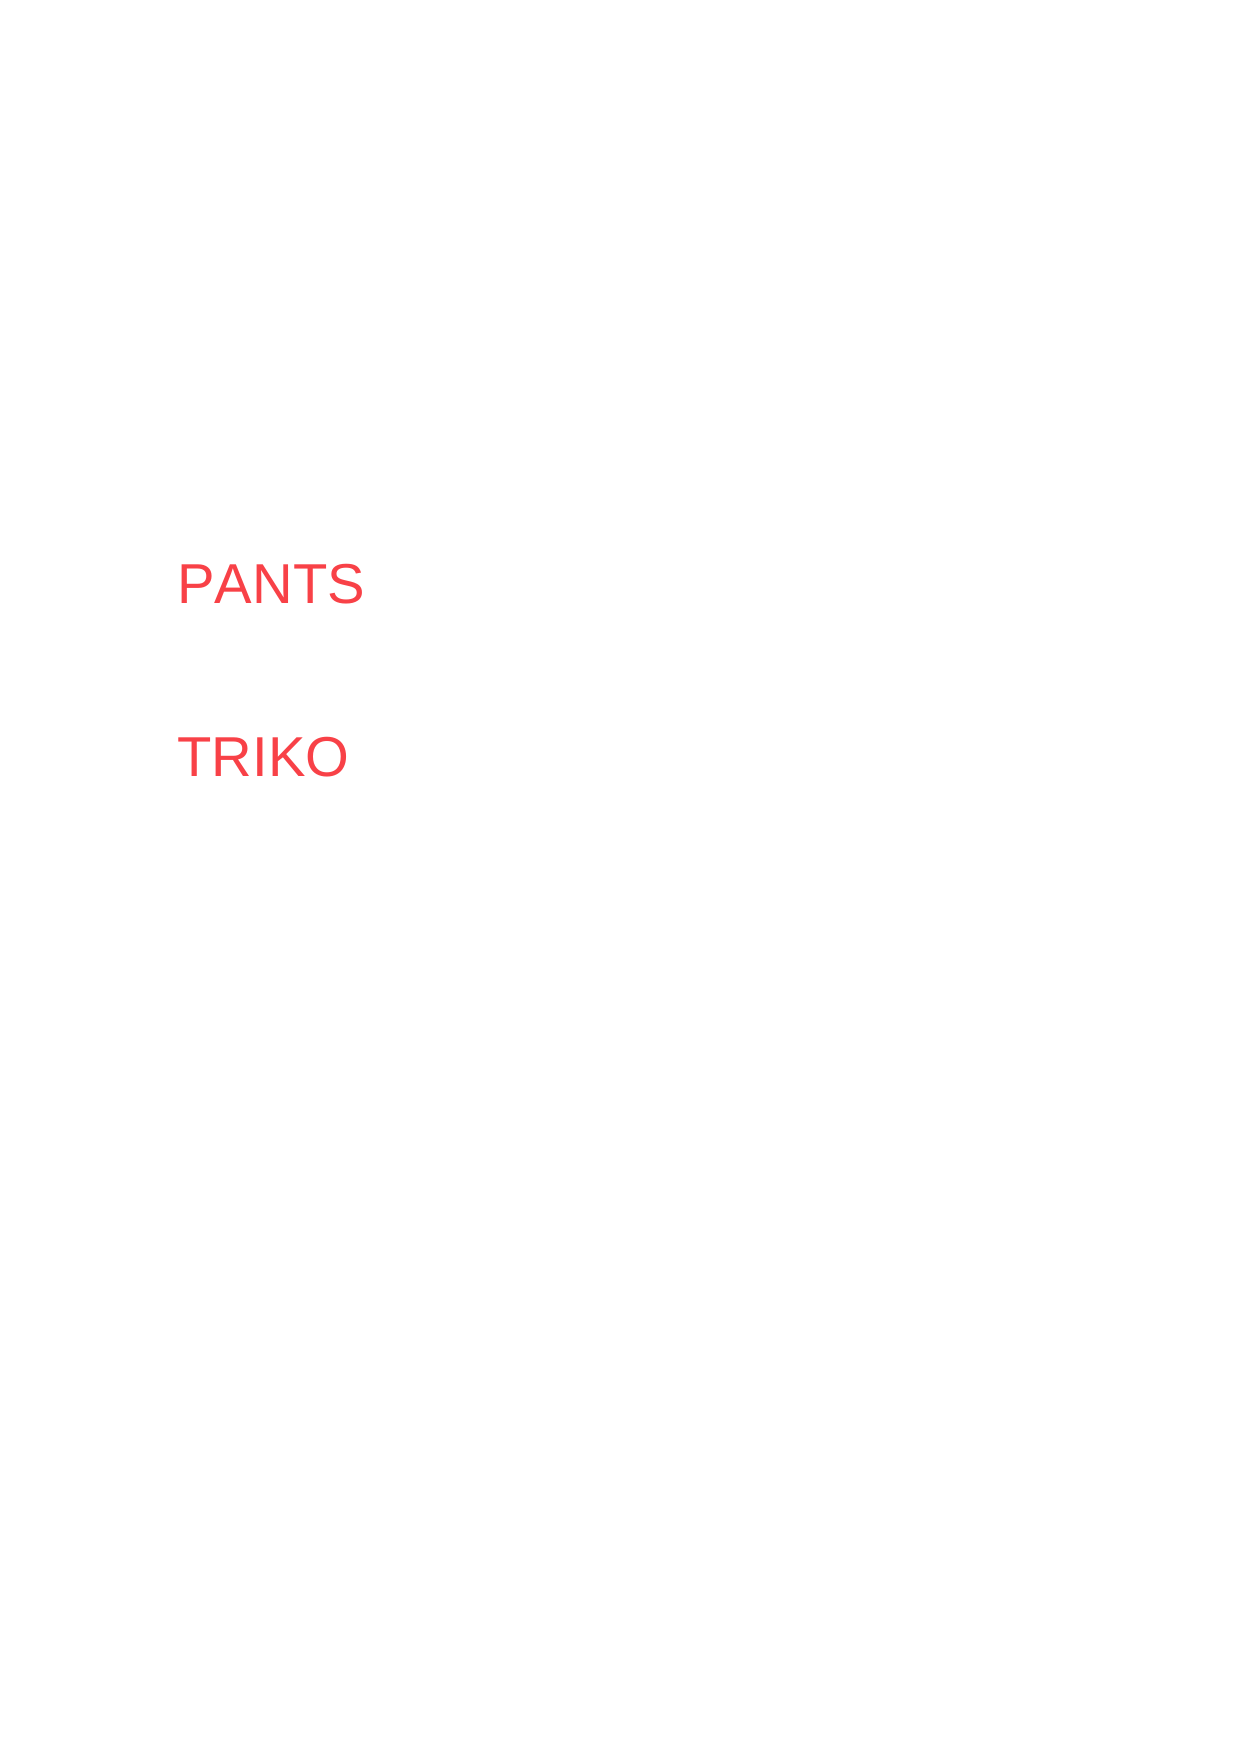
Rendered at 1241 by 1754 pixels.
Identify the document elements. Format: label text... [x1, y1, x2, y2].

text TRIKO [177, 723, 1152, 788]
text PANTS [177, 550, 1152, 615]
